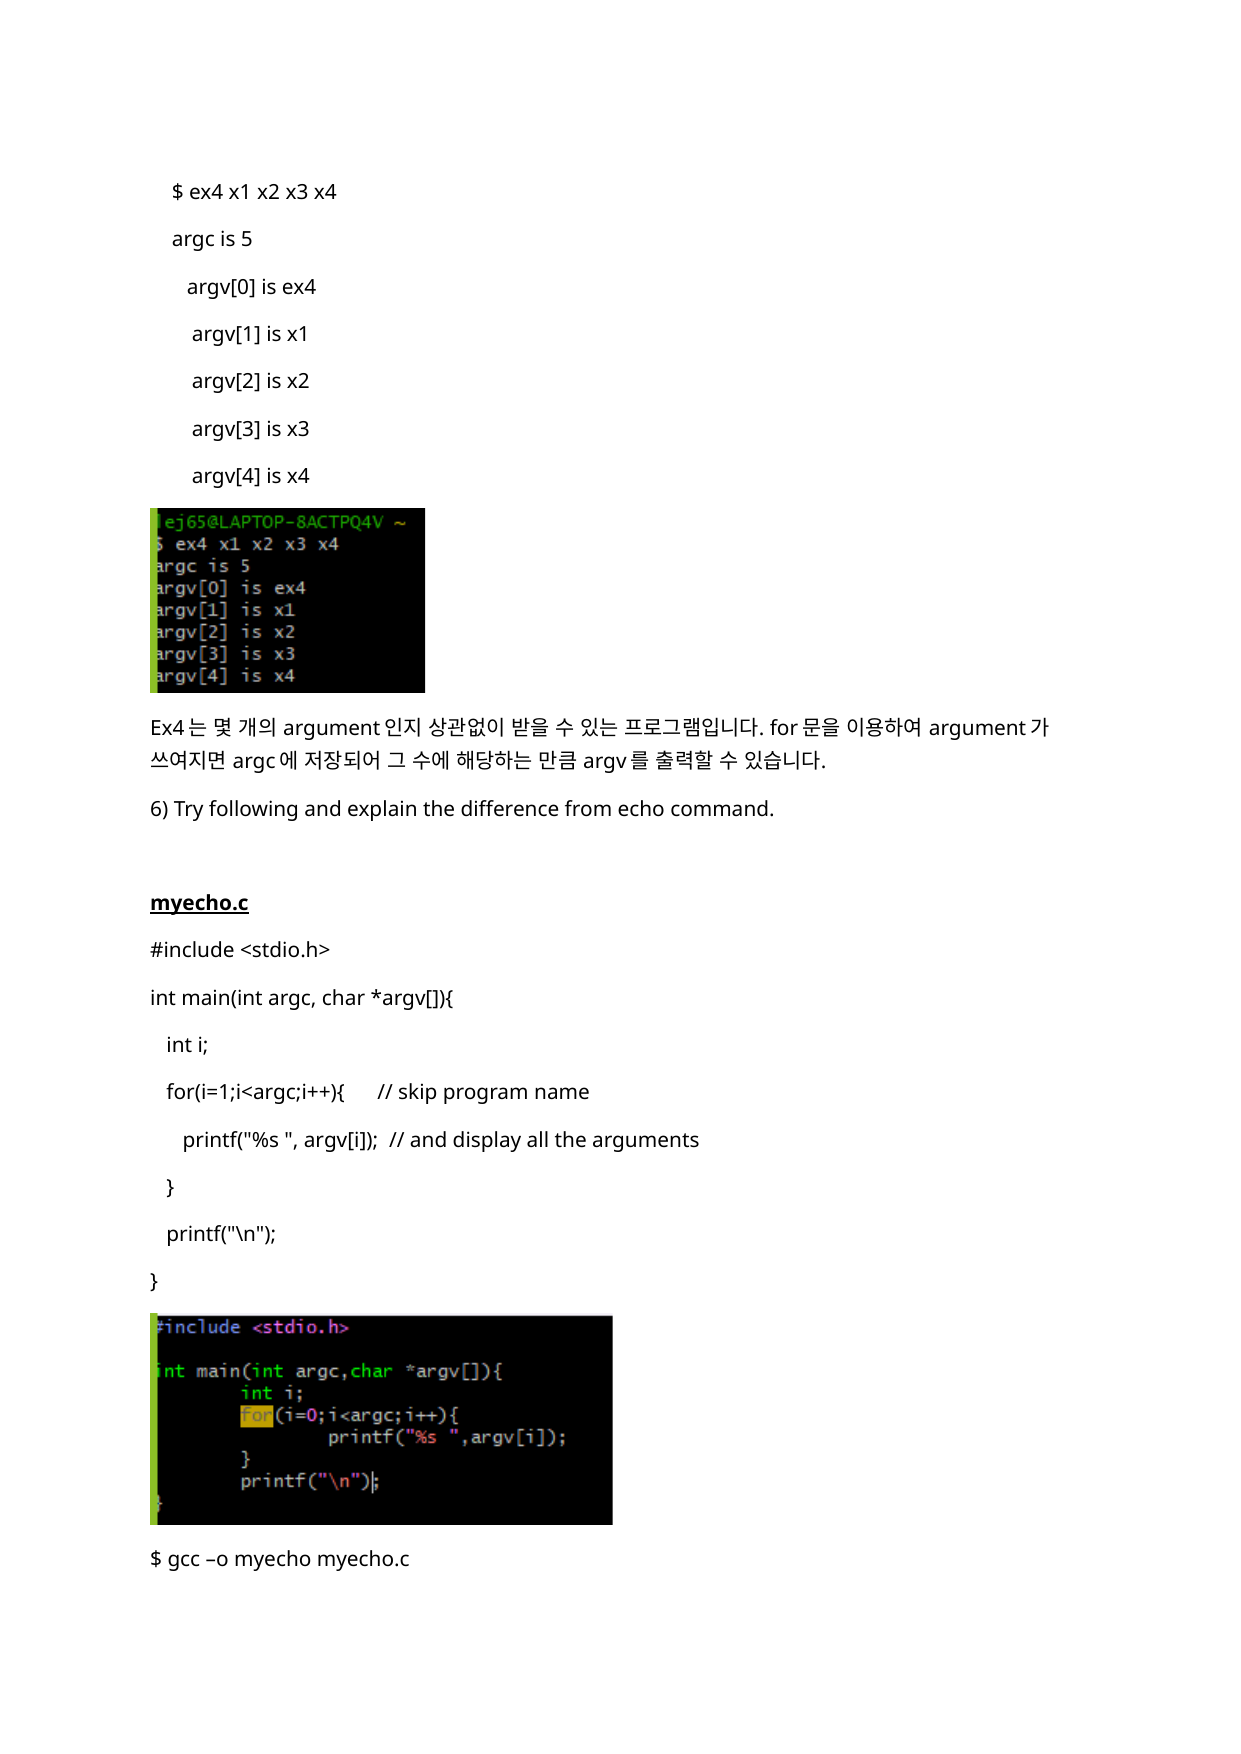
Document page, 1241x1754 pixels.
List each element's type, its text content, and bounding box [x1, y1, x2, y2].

text int i; [150, 1030, 1090, 1058]
text argv[1] is x1 [150, 319, 1090, 347]
text Ex4는 몇 개의 argument인지 상관없이 받을 수 있는 프로그램입니다. for문을 이용하여 argument가 쓰여지면 argc에 저장되어 그 수에 해당하는 만큼 argv를 출력할 수 있습니다. [150, 712, 1090, 774]
text $ gcc –o myecho myecho.c [150, 1544, 1090, 1572]
text argv[2] is x2 [150, 366, 1090, 395]
text } [150, 1172, 1090, 1200]
text int main(int argc, char *argv[]){ [150, 983, 1090, 1011]
text for(i=1;i<argc;i++){ // skip program name [150, 1077, 1090, 1106]
text $ ex4 x1 x2 x3 x4 [150, 177, 1090, 206]
text 6) Try following and explain the difference from echo command. [150, 794, 1090, 822]
text argv[3] is x3 [150, 414, 1090, 442]
text argc is 5 [150, 224, 1090, 253]
text printf("%s ", argv[i]); // and display all the arguments [150, 1125, 1090, 1153]
text #include <stdio.h> [150, 936, 1090, 964]
text argv[0] is ex4 [150, 272, 1090, 300]
picture [150, 508, 426, 693]
text } [150, 1267, 1090, 1295]
text printf("\n"); [150, 1219, 1090, 1248]
picture [150, 1313, 613, 1525]
text myecho.c [150, 888, 1090, 917]
text argv[4] is x4 [150, 461, 1090, 489]
